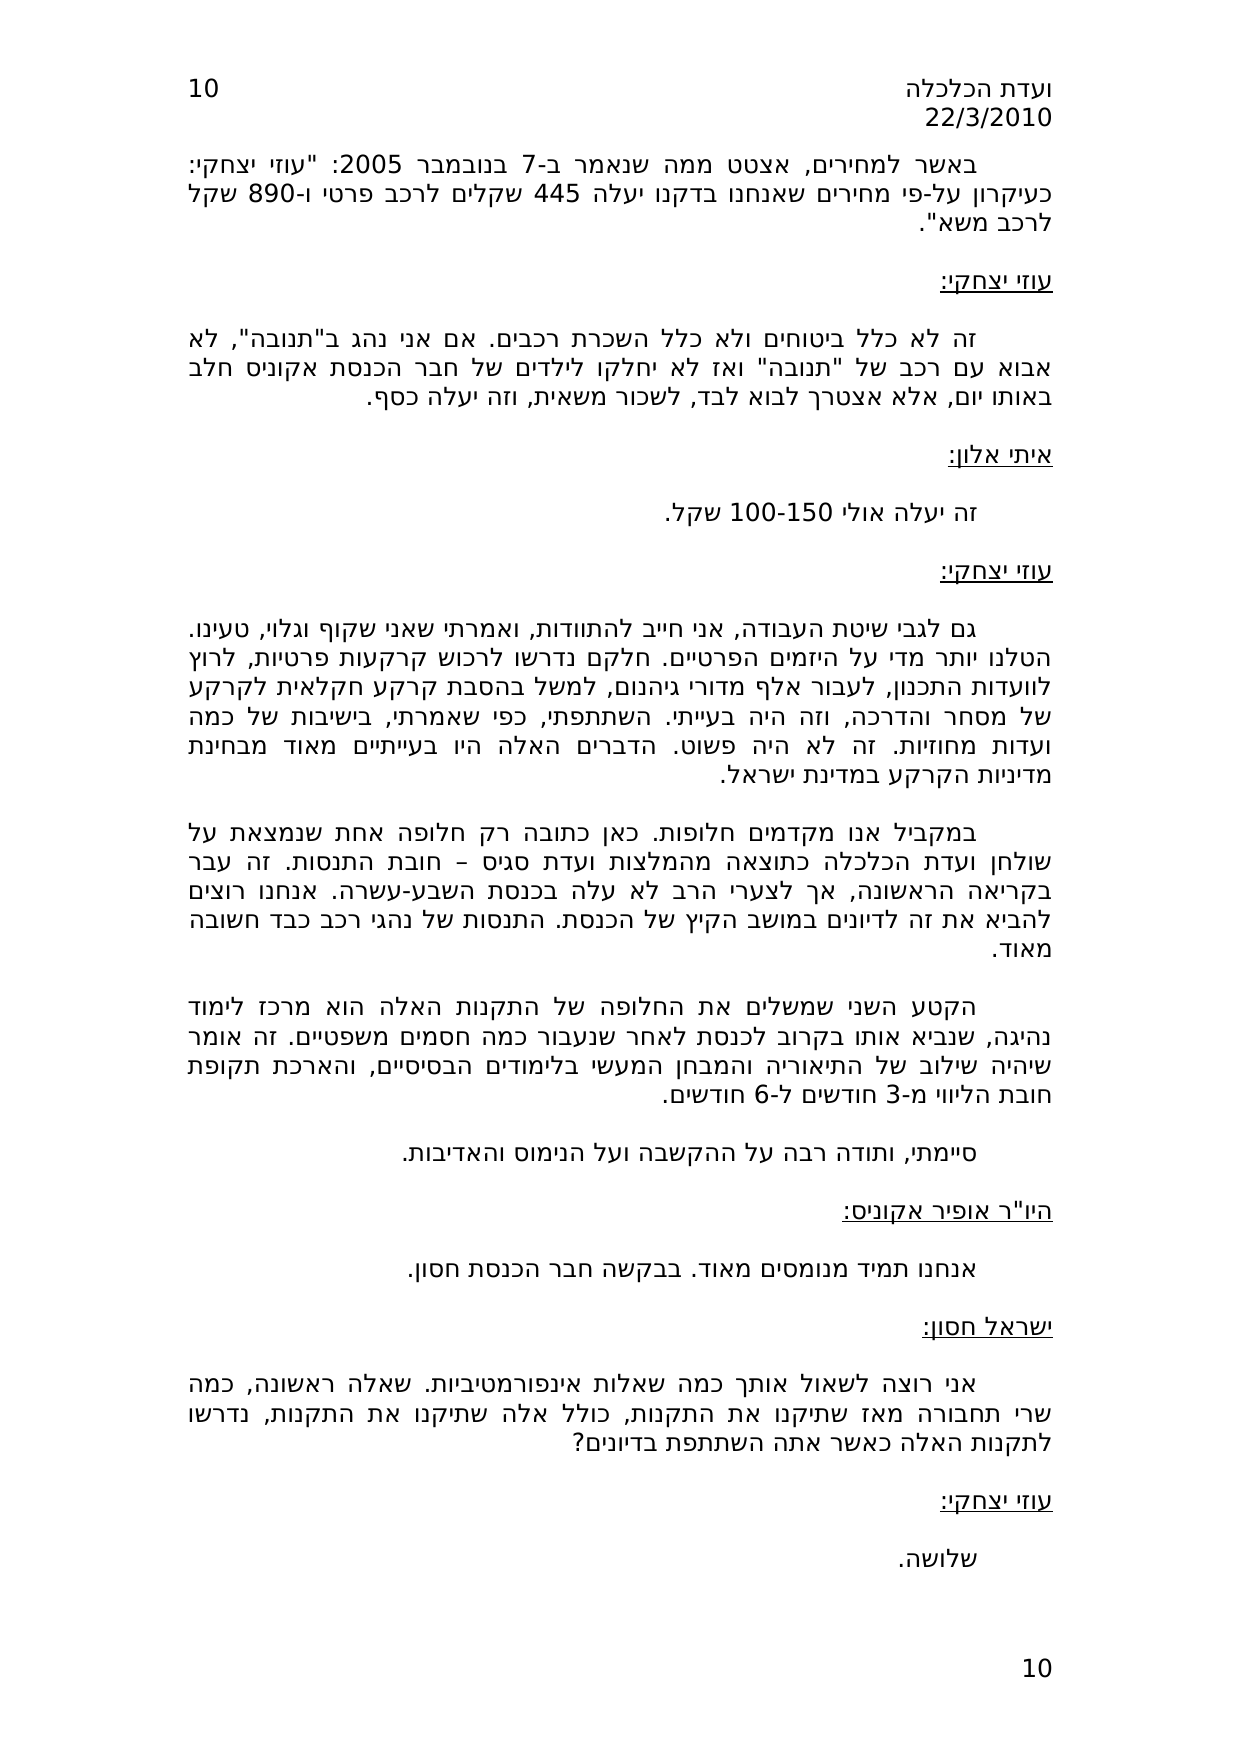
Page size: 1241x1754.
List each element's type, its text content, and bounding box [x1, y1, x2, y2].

text גם לגבי שיטת העבודה, אני חייב להתוודות, ואמרתי שאני שקוף וגלוי, טעינו. הטלנו יותר מדי על היזמים הפרטיים. חלקם נדרשו לרכוש קרקעות פרטיות, לרוץ לוועדות התכנון, לעבור אלף מדורי גיהנום, למשל בהסבת קרקע חקלאית לקרקע של מסחר והדרכה, וזה היה בעייתי. השתתפתי, כפי שאמרתי, בישיבות של כמה ועדות מחוזיות. זה לא היה פשוט. הדברים האלה היו בעייתיים מאוד מבחינת מדיניות הקרקע במדינת ישראל. [187, 614, 1053, 789]
text עוזי יצחקי: [187, 1486, 1053, 1515]
text אני רוצה לשאול אותך כמה שאלות אינפורמטיביות. שאלה ראשונה, כמה שרי תחבורה מאז שתיקנו את התקנות, כולל אלה שתיקנו את התקנות, נדרשו לתקנות האלה כאשר אתה השתתפת בדיונים? [187, 1369, 1053, 1457]
text באשר למחירים, אצטט ממה שנאמר ב-7 בנובמבר 2005: "עוזי יצחקי: כעיקרון על-פי מחירים שאנחנו בדקנו יעלה 445 שקלים לרכב פרטי ו-890 שקל לרכב משא". [187, 150, 1053, 237]
text זה יעלה אולי 100-150 שקל. [187, 498, 1053, 527]
text היו"ר אופיר אקוניס: [187, 1196, 1053, 1225]
text זה לא כלל ביטוחים ולא כלל השכרת רכבים. אם אני נהג ב"תנובה", לא אבוא עם רכב של "תנובה" ואז לא יחלקו לילדים של חבר הכנסת אקוניס חלב באותו יום, אלא אצטרך לבוא לבד, לשכור משאית, וזה יעלה כסף. [187, 324, 1053, 412]
text שלושה. [187, 1544, 1053, 1573]
text עוזי יצחקי: [187, 556, 1053, 585]
text אנחנו תמיד מנומסים מאוד. בבקשה חבר הכנסת חסון. [187, 1254, 1053, 1283]
text סיימתי, ותודה רבה על ההקשבה ועל הנימוס והאדיבות. [187, 1138, 1053, 1167]
text במקביל אנו מקדמים חלופות. כאן כתובה רק חלופה אחת שנמצאת על שולחן ועדת הכלכלה כתוצאה מהמלצות ועדת סגיס – חובת התנסות. זה עבר בקריאה הראשונה, אך לצערי הרב לא עלה בכנסת השבע-עשרה. אנחנו רוצים להביא את זה לדיונים במושב הקיץ של הכנסת. התנסות של נהגי רכב כבד חשובה מאוד. [187, 818, 1053, 964]
text עוזי יצחקי: [187, 266, 1053, 295]
text איתי אלון: [187, 440, 1053, 469]
text ישראל חסון: [187, 1312, 1053, 1341]
text הקטע השני שמשלים את החלופה של התקנות האלה הוא מרכז לימוד נהיגה, שנביא אותו בקרוב לכנסת לאחר שנעבור כמה חסמים משפטיים. זה אומר שיהיה שילוב של התיאוריה והמבחן המעשי בלימודים הבסיסיים, והארכת תקופת חובת הליווי מ-3 חודשים ל-6 חודשים. [187, 992, 1053, 1109]
